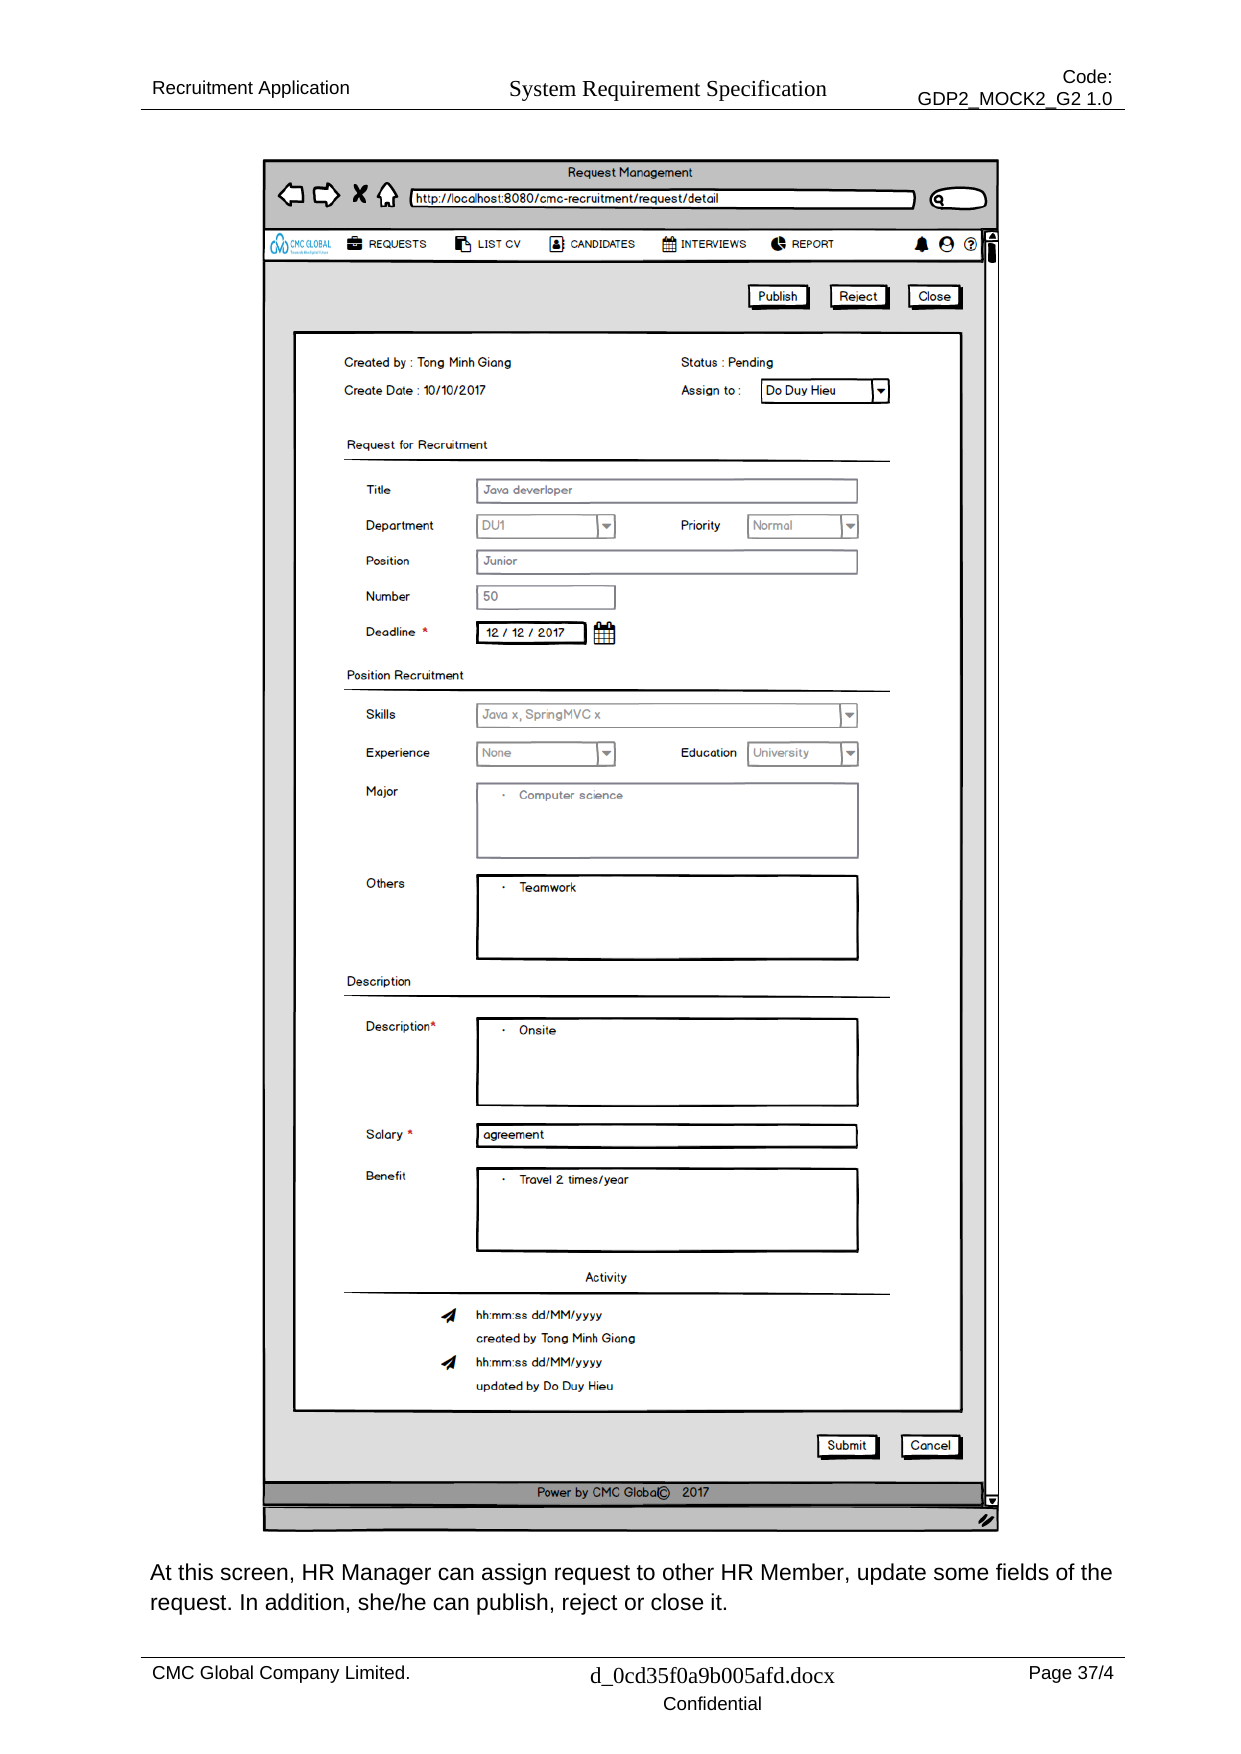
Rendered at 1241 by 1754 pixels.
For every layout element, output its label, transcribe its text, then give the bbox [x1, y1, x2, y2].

text At this screen, HR Manager can assign request to other HR Member, update some fields of the request. In addition, she/he can publish, reject or close it. [150, 1559, 1120, 1615]
picture [262, 159, 999, 1532]
